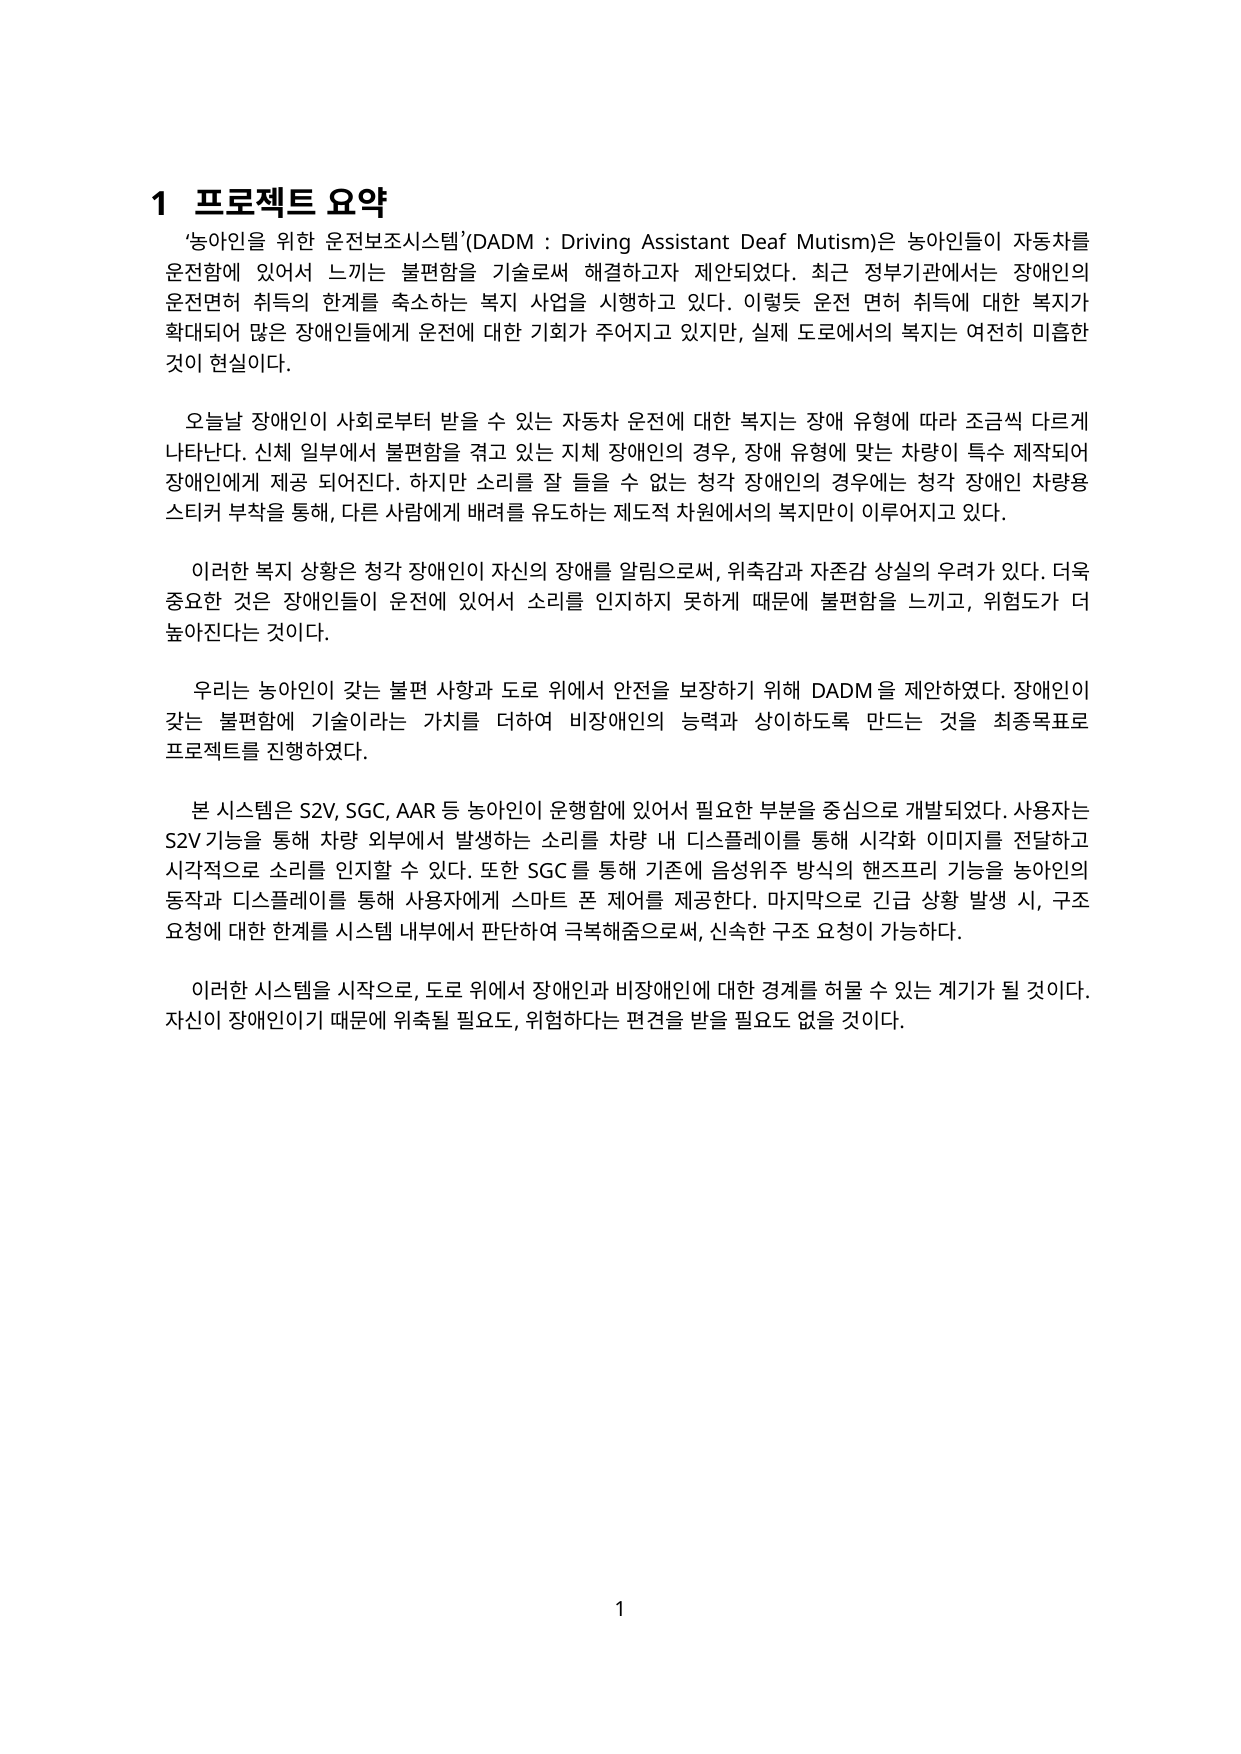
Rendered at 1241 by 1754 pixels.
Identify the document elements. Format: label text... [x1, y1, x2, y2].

text 이러한 복지 상황은 청각 장애인이 자신의 장애를 알림으로써, 위축감과 자존감 상실의 우려가 있다. 더욱 중요한 것은 장애인들이 운전에 있어서 소리를 인지하지 못하게 때문에 불편함을 느끼고, 위험도가 더 높아진다는 것이다. [165, 555, 1090, 646]
text 본 시스템은 S2V, SGC, AAR 등 농아인이 운행함에 있어서 필요한 부분을 중심으로 개발되었다. 사용자는 S2V기능을 통해 차량 외부에서 발생하는 소리를 차량 내 디스플레이를 통해 시각화 이미지를 전달하고 시각적으로 소리를 인지할 수 있다. 또한 SGC를 통해 기존에 음성위주 방식의 핸즈프리 기능을 농아인의 동작과 디스플레이를 통해 사용자에게 스마트 폰 제어를 제공한다. 마지막으로 긴급 상황 발생 시, 구조 요청에 대한 한계를 시스템 내부에서 판단하여 극복해줌으로써, 신속한 구조 요청이 가능하다. [165, 794, 1090, 945]
text 프로젝트 요약 [150, 177, 1090, 226]
text 우리는 농아인이 갖는 불편 사항과 도로 위에서 안전을 보장하기 위해 DADM을 제안하였다. 장애인이 갖는 불편함에 기술이라는 가치를 더하여 비장애인의 능력과 상이하도록 만드는 것을 최종목표로 프로젝트를 진행하였다. [165, 674, 1090, 765]
text 이러한 시스템을 시작으로, 도로 위에서 장애인과 비장애인에 대한 경계를 허물 수 있는 계기가 될 것이다. 자신이 장애인이기 때문에 위축될 필요도, 위험하다는 편견을 받을 필요도 없을 것이다. [165, 974, 1090, 1034]
text 오늘날 장애인이 사회로부터 받을 수 있는 자동차 운전에 대한 복지는 장애 유형에 따라 조금씩 다르게 나타난다. 신체 일부에서 불편함을 겪고 있는 지체 장애인의 경우, 장애 유형에 맞는 차량이 특수 제작되어 장애인에게 제공 되어진다. 하지만 소리를 잘 들을 수 없는 청각 장애인의 경우에는 청각 장애인 차량용 스티커 부착을 통해, 다른 사람에게 배려를 유도하는 제도적 차원에서의 복지만이 이루어지고 있다. [165, 406, 1090, 527]
text ‘농아인을 위한 운전보조시스템’(DADM : Driving Assistant Deaf Mutism)은 농아인들이 자동차를 운전함에 있어서 느끼는 불편함을 기술로써 해결하고자 제안되었다. 최근 정부기관에서는 장애인의 운전면허 취득의 한계를 축소하는 복지 사업을 시행하고 있다. 이렇듯 운전 면허 취득에 대한 복지가 확대되어 많은 장애인들에게 운전에 대한 기회가 주어지고 있지만, 실제 도로에서의 복지는 여전히 미흡한 것이 현실이다. [165, 226, 1090, 377]
